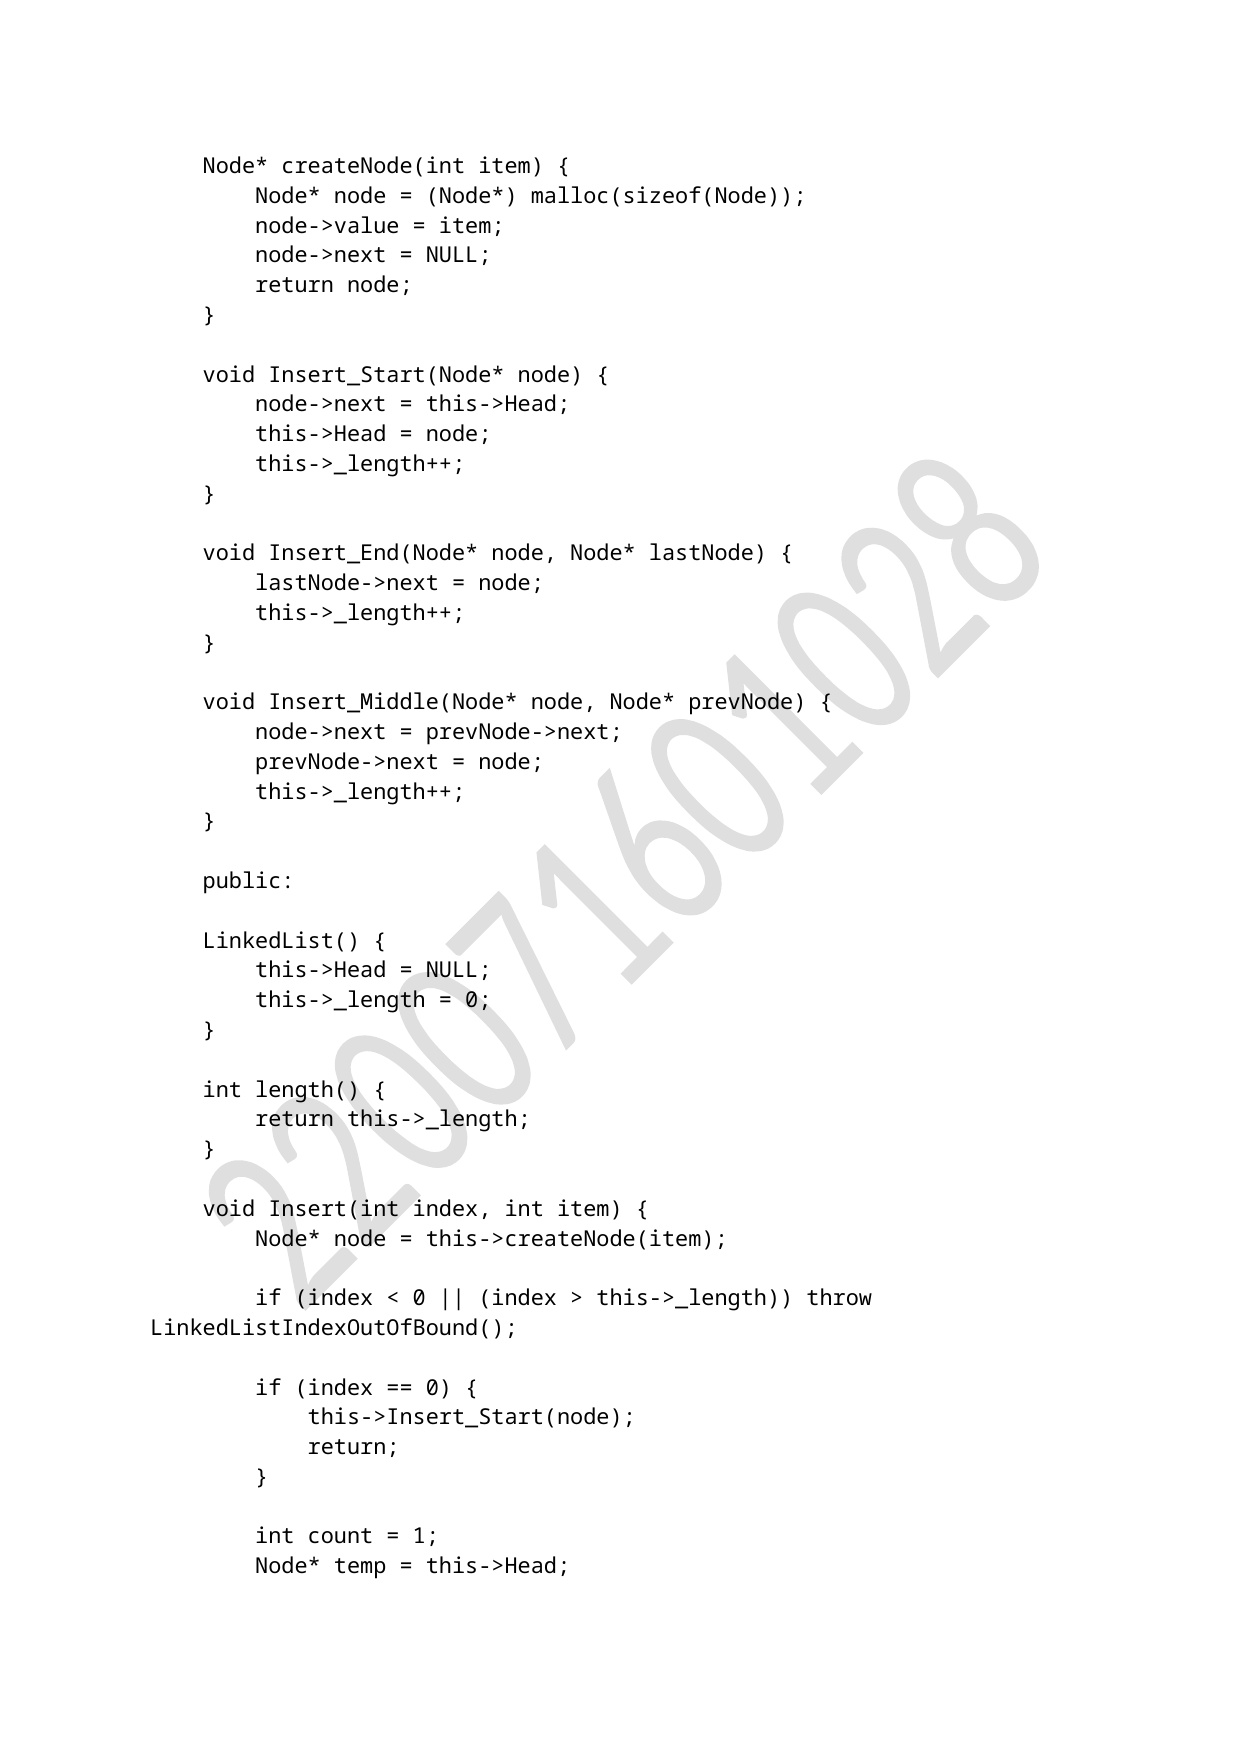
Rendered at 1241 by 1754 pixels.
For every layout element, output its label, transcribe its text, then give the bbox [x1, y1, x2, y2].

text Node* temp = this->Head; [150, 1550, 1090, 1580]
text } [150, 1133, 1090, 1163]
text node->next = this->Head; [150, 388, 1090, 418]
text this->_length++; [150, 448, 1090, 478]
text Node* node = this->createNode(item); [150, 1222, 1090, 1252]
text } [150, 1014, 1090, 1044]
text this->_length++; [150, 597, 1090, 627]
text void Insert_Start(Node* node) { [150, 358, 1090, 388]
text void Insert(int index, int item) { [150, 1193, 1090, 1222]
text return this->_length; [150, 1103, 1090, 1133]
text } [150, 478, 1090, 507]
text int count = 1; [150, 1520, 1090, 1550]
text this->_length++; [150, 776, 1090, 805]
text node->value = item; [150, 209, 1090, 239]
text this->Head = NULL; [150, 954, 1090, 984]
text return node; [150, 269, 1090, 299]
text void Insert_Middle(Node* node, Node* prevNode) { [150, 686, 1090, 716]
text int length() { [150, 1073, 1090, 1103]
text node->next = prevNode->next; [150, 716, 1090, 746]
text lastNode->next = node; [150, 567, 1090, 597]
text if (index < 0 || (index > this->_length)) throw LinkedListIndexOutOfBound(); [150, 1282, 1090, 1342]
text prevNode->next = node; [150, 746, 1090, 776]
text this->_length = 0; [150, 984, 1090, 1014]
text this->Insert_Start(node); [150, 1401, 1090, 1431]
text } [150, 1461, 1090, 1491]
text if (index == 0) { [150, 1371, 1090, 1401]
text this->Head = node; [150, 418, 1090, 448]
text LinkedList() { [150, 924, 1090, 954]
text } [150, 299, 1090, 329]
text public: [150, 865, 1090, 895]
text Node* createNode(int item) { [150, 150, 1090, 180]
text } [150, 805, 1090, 835]
text void Insert_End(Node* node, Node* lastNode) { [150, 537, 1090, 567]
text node->next = NULL; [150, 239, 1090, 269]
text Node* node = (Node*) malloc(sizeof(Node)); [150, 180, 1090, 209]
text } [150, 627, 1090, 656]
text return; [150, 1431, 1090, 1461]
